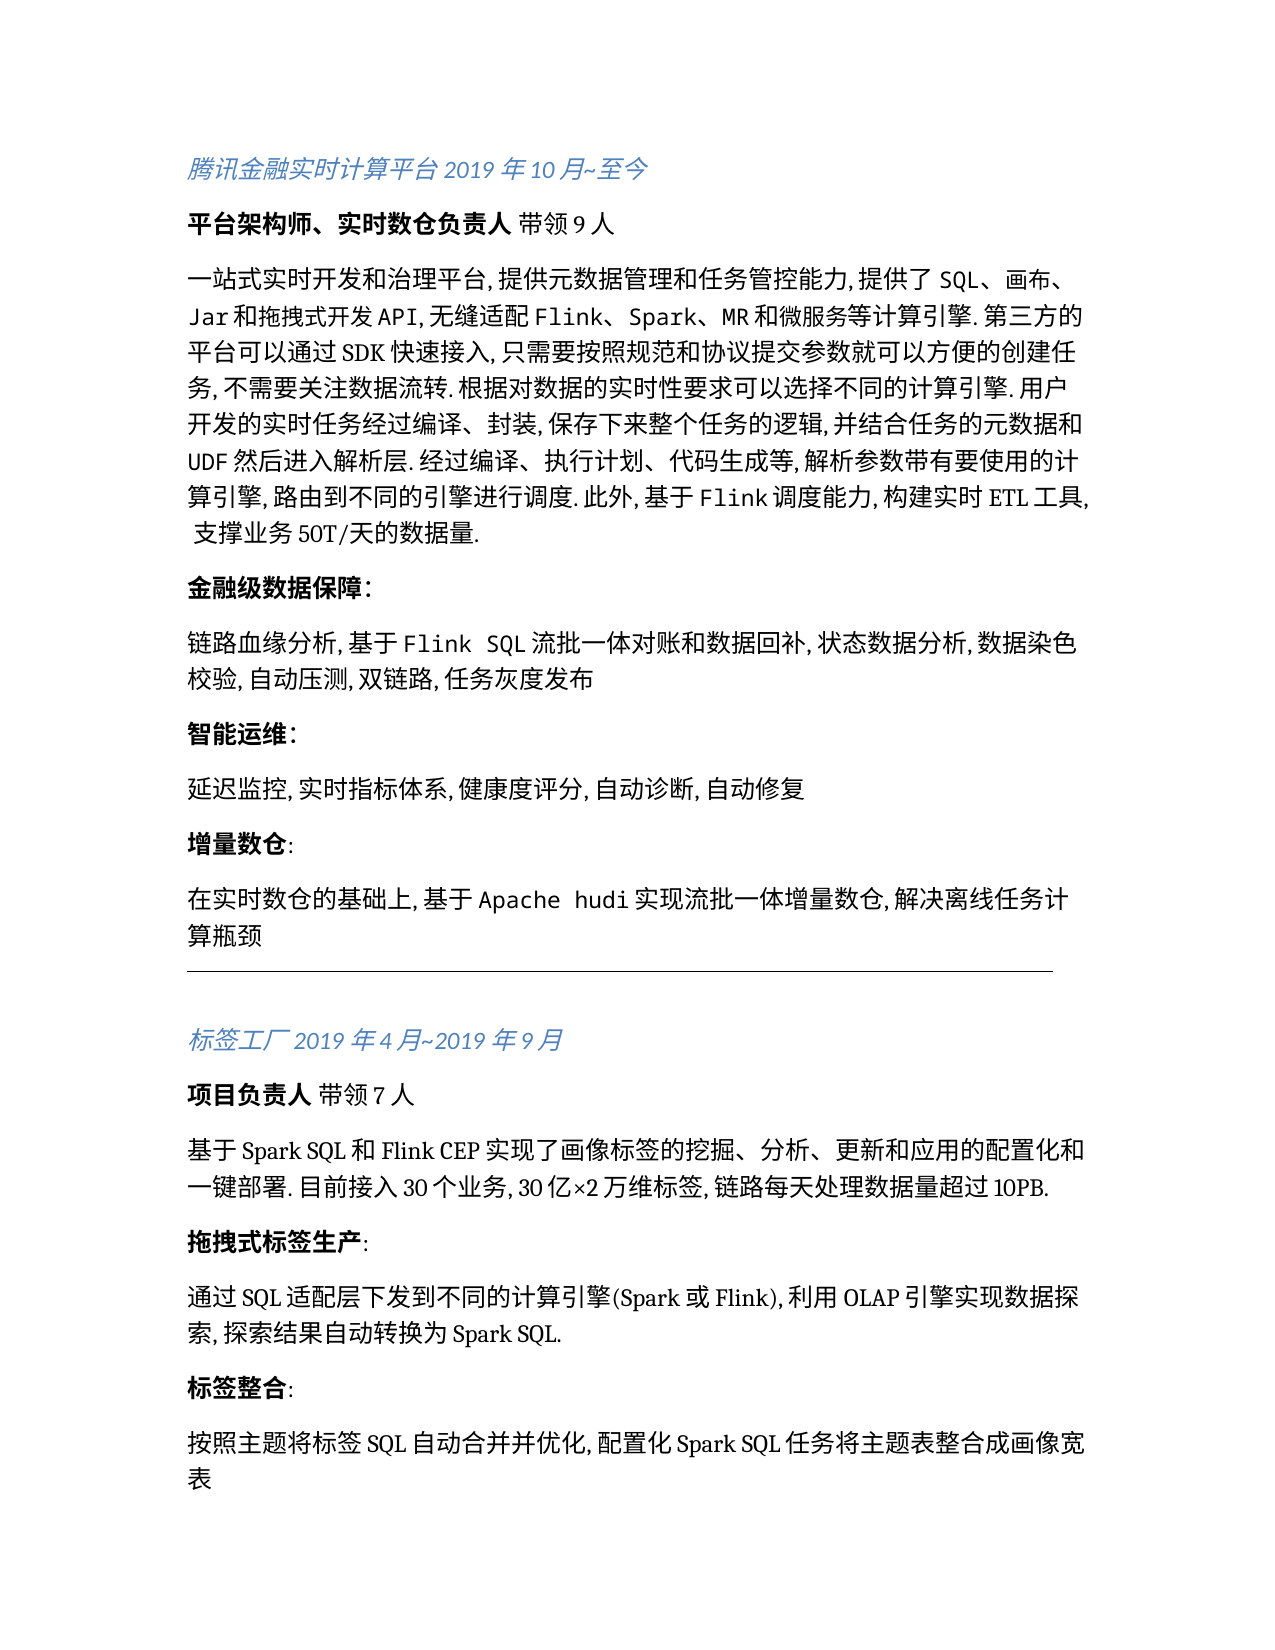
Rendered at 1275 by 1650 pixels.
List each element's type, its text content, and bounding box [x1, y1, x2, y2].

text 增量数仓: [187, 825, 1087, 861]
text 基于Spark SQL和Flink CEP实现了画像标签的挖掘、分析、更新和应用的配置化和一键部署. 目前接入30个业务, 30亿×2万维标签, 链路每天处理数据量超过10PB. [187, 1131, 1087, 1203]
text 拖拽式标签生产: [187, 1222, 1087, 1258]
text 智能运维： [187, 715, 1087, 751]
text 项目负责人 带领7人 [187, 1076, 1087, 1112]
text 平台架构师、实时数仓负责人 带领9人 [187, 205, 1087, 241]
text 通过SQL适配层下发到不同的计算引擎(Spark或Flink), 利用OLAP引擎实现数据探索, 探索结果自动转换为Spark SQL. [187, 1277, 1087, 1349]
text 延迟监控, 实时指标体系, 健康度评分, 自动诊断, 自动修复 [187, 770, 1087, 806]
text 金融级数据保障： [187, 569, 1087, 605]
text 标签整合: [187, 1368, 1087, 1404]
subtitle 腾讯金融实时计算平台 2019年10月~至今 [187, 150, 1087, 186]
text 一站式实时开发和治理平台, 提供元数据管理和任务管控能力, 提供了SQL、画布、Jar和拖拽式开发API, 无缝适配Flink、Spark、MR和微服务等计算引擎. 第三方的平台可以通过SDK快速接入, 只需要按照规范和协议提交参数就可以方便的创建任务, 不需要关注数据流转. 根据对数据的实时性要求可以选择不同的计算引擎. 用户开发的实时任务经过编译、封装, 保存下来整个任务的逻辑, 并结合任务的元数据和UDF然后进入解析层. 经过编译、执行计划、代码生成等, 解析参数带有要使用的计算引擎, 路由到不同的引擎进行调度. 此外, 基于Flink调度能力, 构建实时ETL工具, 支撑业务50T/天的数据量. [187, 260, 1087, 550]
text 链路血缘分析, 基于Flink SQL流批一体对账和数据回补, 状态数据分析, 数据染色校验, 自动压测, 双链路, 任务灰度发布 [187, 624, 1087, 696]
subtitle 标签工厂 2019年4月~2019年9月 [187, 1021, 1087, 1057]
text 在实时数仓的基础上, 基于Apache hudi实现流批一体增量数仓, 解决离线任务计算瓶颈 [187, 880, 1087, 952]
text 按照主题将标签SQL自动合并并优化, 配置化Spark SQL任务将主题表整合成画像宽表 [187, 1423, 1087, 1496]
